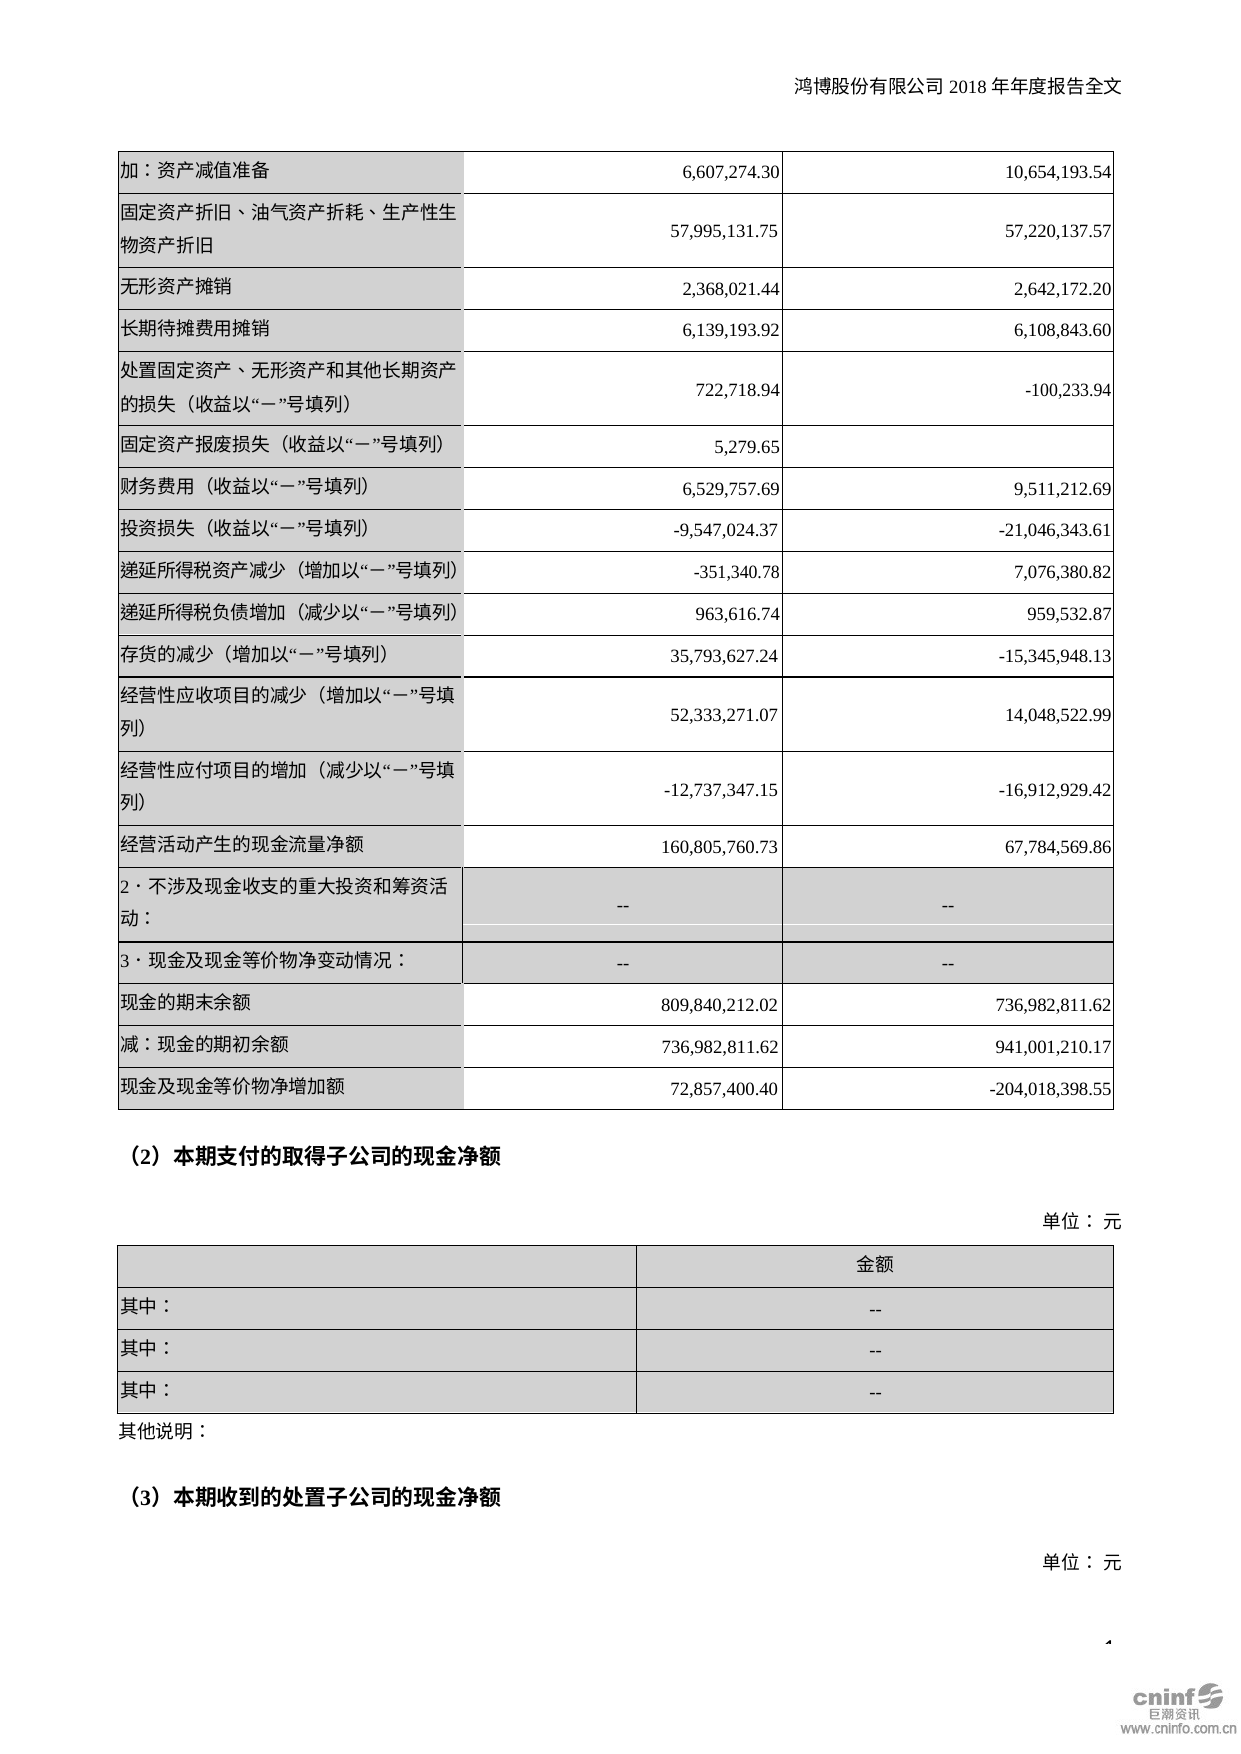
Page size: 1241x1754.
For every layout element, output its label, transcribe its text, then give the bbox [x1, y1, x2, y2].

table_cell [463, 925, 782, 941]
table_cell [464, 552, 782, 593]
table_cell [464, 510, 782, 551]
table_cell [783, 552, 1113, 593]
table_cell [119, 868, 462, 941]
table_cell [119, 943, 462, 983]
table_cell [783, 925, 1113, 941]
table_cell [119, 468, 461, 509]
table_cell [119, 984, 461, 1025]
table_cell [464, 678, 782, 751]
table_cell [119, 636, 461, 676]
text 单位： 元 [102, 1208, 1122, 1233]
text 单位： 元 [102, 1550, 1122, 1575]
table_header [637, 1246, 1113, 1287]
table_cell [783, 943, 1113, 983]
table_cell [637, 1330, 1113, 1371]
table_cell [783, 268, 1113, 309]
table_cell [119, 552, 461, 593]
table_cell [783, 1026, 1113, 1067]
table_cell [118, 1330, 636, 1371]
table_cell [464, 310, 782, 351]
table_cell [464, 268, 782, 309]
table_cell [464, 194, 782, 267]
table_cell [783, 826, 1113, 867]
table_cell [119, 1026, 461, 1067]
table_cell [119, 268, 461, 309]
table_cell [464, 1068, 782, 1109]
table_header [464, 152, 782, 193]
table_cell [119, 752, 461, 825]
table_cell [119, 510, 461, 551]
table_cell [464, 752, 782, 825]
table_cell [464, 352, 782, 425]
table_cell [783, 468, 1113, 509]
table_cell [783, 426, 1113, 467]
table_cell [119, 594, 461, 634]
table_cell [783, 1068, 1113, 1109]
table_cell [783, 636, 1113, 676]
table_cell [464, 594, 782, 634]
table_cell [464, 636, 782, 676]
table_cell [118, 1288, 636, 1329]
picture [1115, 1680, 1240, 1737]
subtitle （2）本期支付的取得子公司的现金净额 [118, 1141, 1124, 1171]
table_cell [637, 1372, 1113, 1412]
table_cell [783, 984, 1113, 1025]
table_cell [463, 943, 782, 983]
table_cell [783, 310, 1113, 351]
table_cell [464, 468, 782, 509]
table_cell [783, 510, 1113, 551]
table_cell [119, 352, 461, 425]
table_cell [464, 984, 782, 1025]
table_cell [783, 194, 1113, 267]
text 其他说明： [118, 1419, 1124, 1444]
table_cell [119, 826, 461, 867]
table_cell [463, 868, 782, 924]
subtitle （3）本期收到的处置子公司的现金净额 [118, 1482, 1124, 1512]
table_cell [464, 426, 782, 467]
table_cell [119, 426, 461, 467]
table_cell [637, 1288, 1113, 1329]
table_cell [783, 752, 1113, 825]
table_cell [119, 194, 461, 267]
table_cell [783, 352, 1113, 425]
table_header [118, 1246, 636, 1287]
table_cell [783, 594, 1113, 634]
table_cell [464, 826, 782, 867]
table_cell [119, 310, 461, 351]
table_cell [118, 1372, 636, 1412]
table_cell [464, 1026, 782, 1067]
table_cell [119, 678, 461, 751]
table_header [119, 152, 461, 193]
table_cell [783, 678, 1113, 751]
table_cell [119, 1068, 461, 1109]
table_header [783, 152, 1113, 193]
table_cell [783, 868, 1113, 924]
